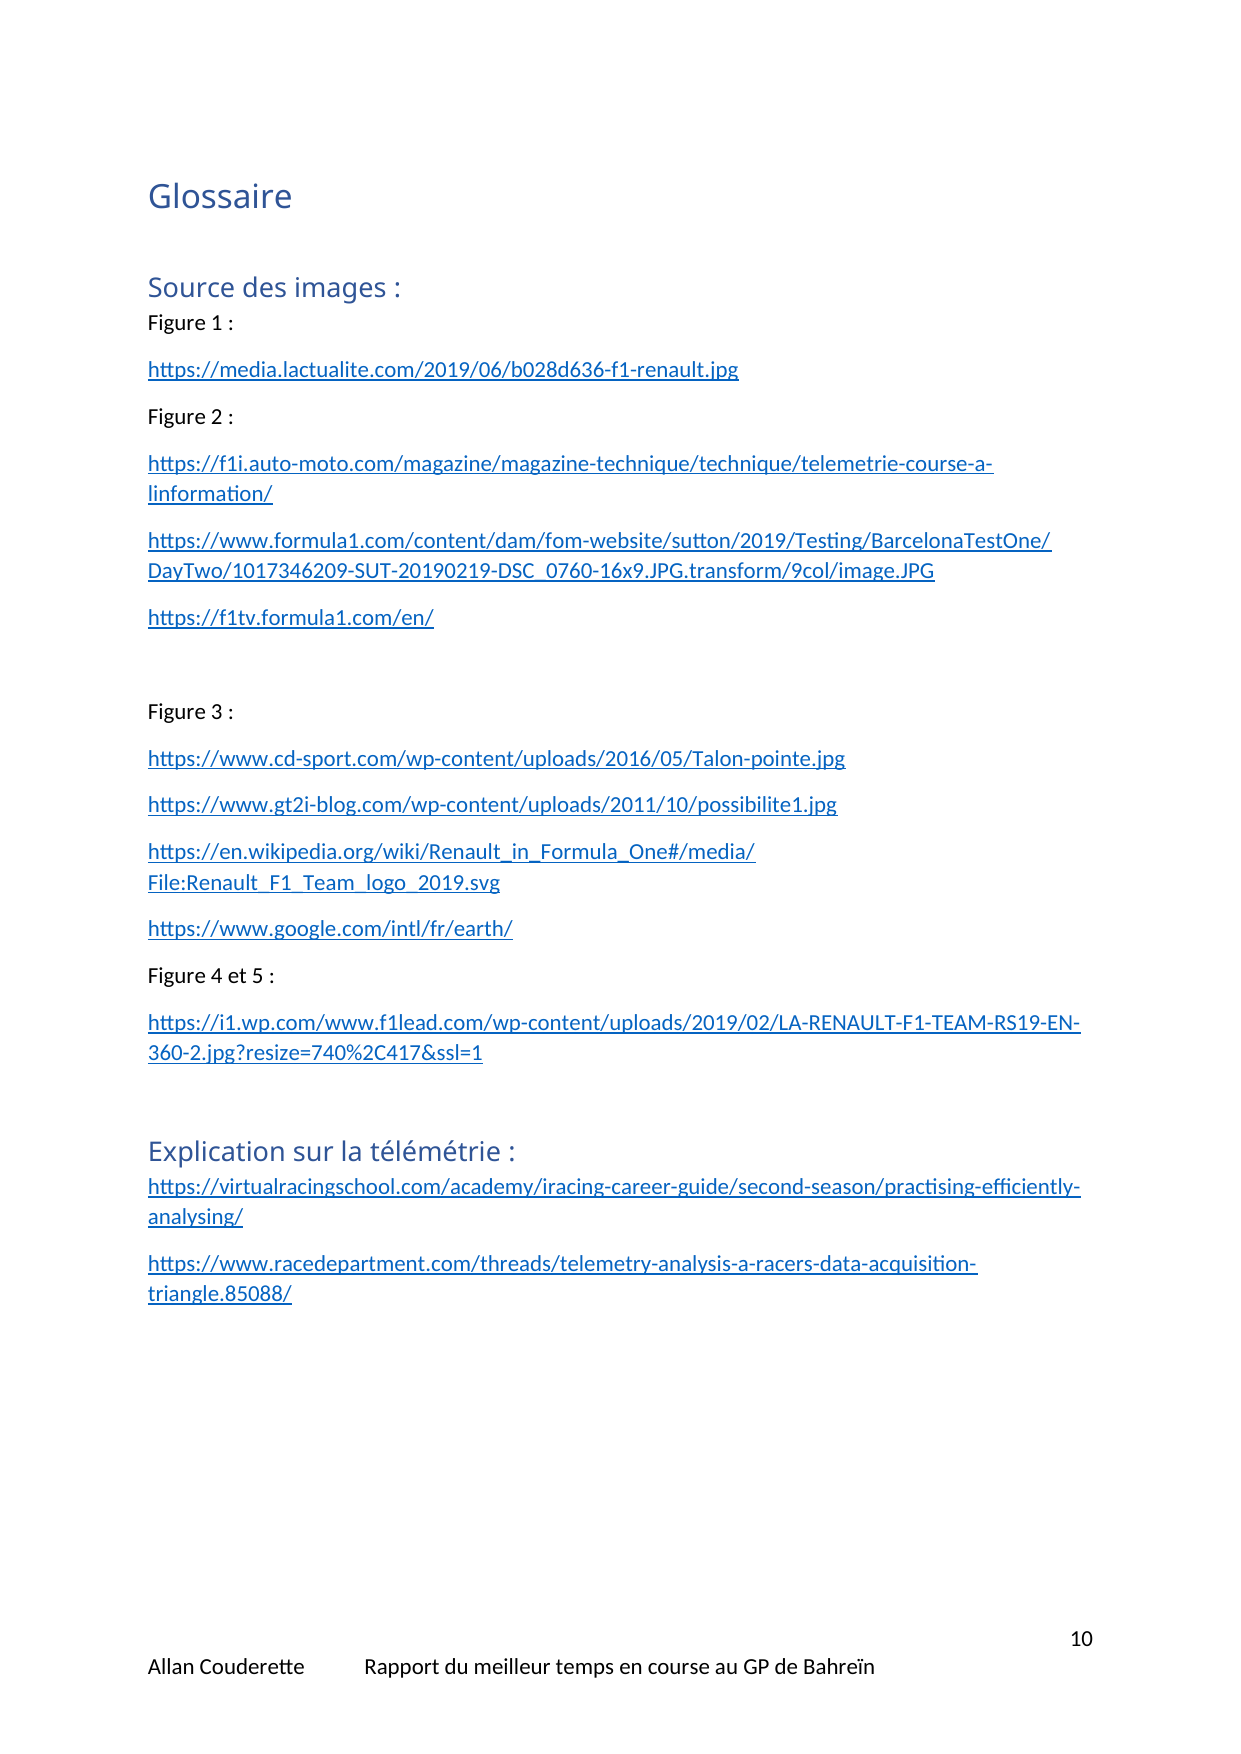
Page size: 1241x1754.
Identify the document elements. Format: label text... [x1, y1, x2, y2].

text https://www.gt2i-blog.com/wp-content/uploads/2011/10/possibilite1.jpg [148, 791, 1093, 818]
text Figure 4 et 5 : [148, 961, 1093, 989]
text https://www.formula1.com/content/dam/fom-website/sutton/2019/Testing/BarcelonaTestOne/DayTwo/1017346209-SUT-20190219-DSC_0760-16x9.JPG.transform/9col/image.JPG [148, 526, 1093, 584]
text https://f1tv.formula1.com/en/ [148, 603, 1093, 631]
text Figure 2 : [148, 402, 1093, 430]
text https://f1i.auto-moto.com/magazine/magazine-technique/technique/telemetrie-course-a-linformation/ [148, 449, 1093, 507]
text Figure 3 : [148, 697, 1093, 725]
text https://www.racedepartment.com/threads/telemetry-analysis-a-racers-data-acquisition-triangle.85088/ [148, 1249, 1093, 1307]
text https://en.wikipedia.org/wiki/Renault_in_Formula_One#/media/File:Renault_F1_Team_logo_2019.svg [148, 837, 1093, 896]
text https://virtualracingschool.com/academy/iracing-career-guide/second-season/practising-efficiently-analysing/ [148, 1172, 1093, 1230]
text https://www.google.com/intl/fr/earth/ [148, 914, 1093, 942]
subtitle Explication sur la télémétrie : [148, 1132, 1093, 1169]
text Figure 1 : [148, 308, 1093, 336]
subtitle Glossaire [148, 173, 1093, 218]
text https://www.cd-sport.com/wp-content/uploads/2016/05/Talon-pointe.jpg [148, 744, 1093, 772]
text https://media.lactualite.com/2019/06/b028d636-f1-renault.jpg [148, 355, 1093, 383]
text https://i1.wp.com/www.f1lead.com/wp-content/uploads/2019/02/LA-RENAULT-F1-TEAM-RS19-EN-360-2.jpg?resize=740%2C417&ssl=1 [148, 1008, 1093, 1066]
subtitle Source des images : [148, 268, 1093, 305]
